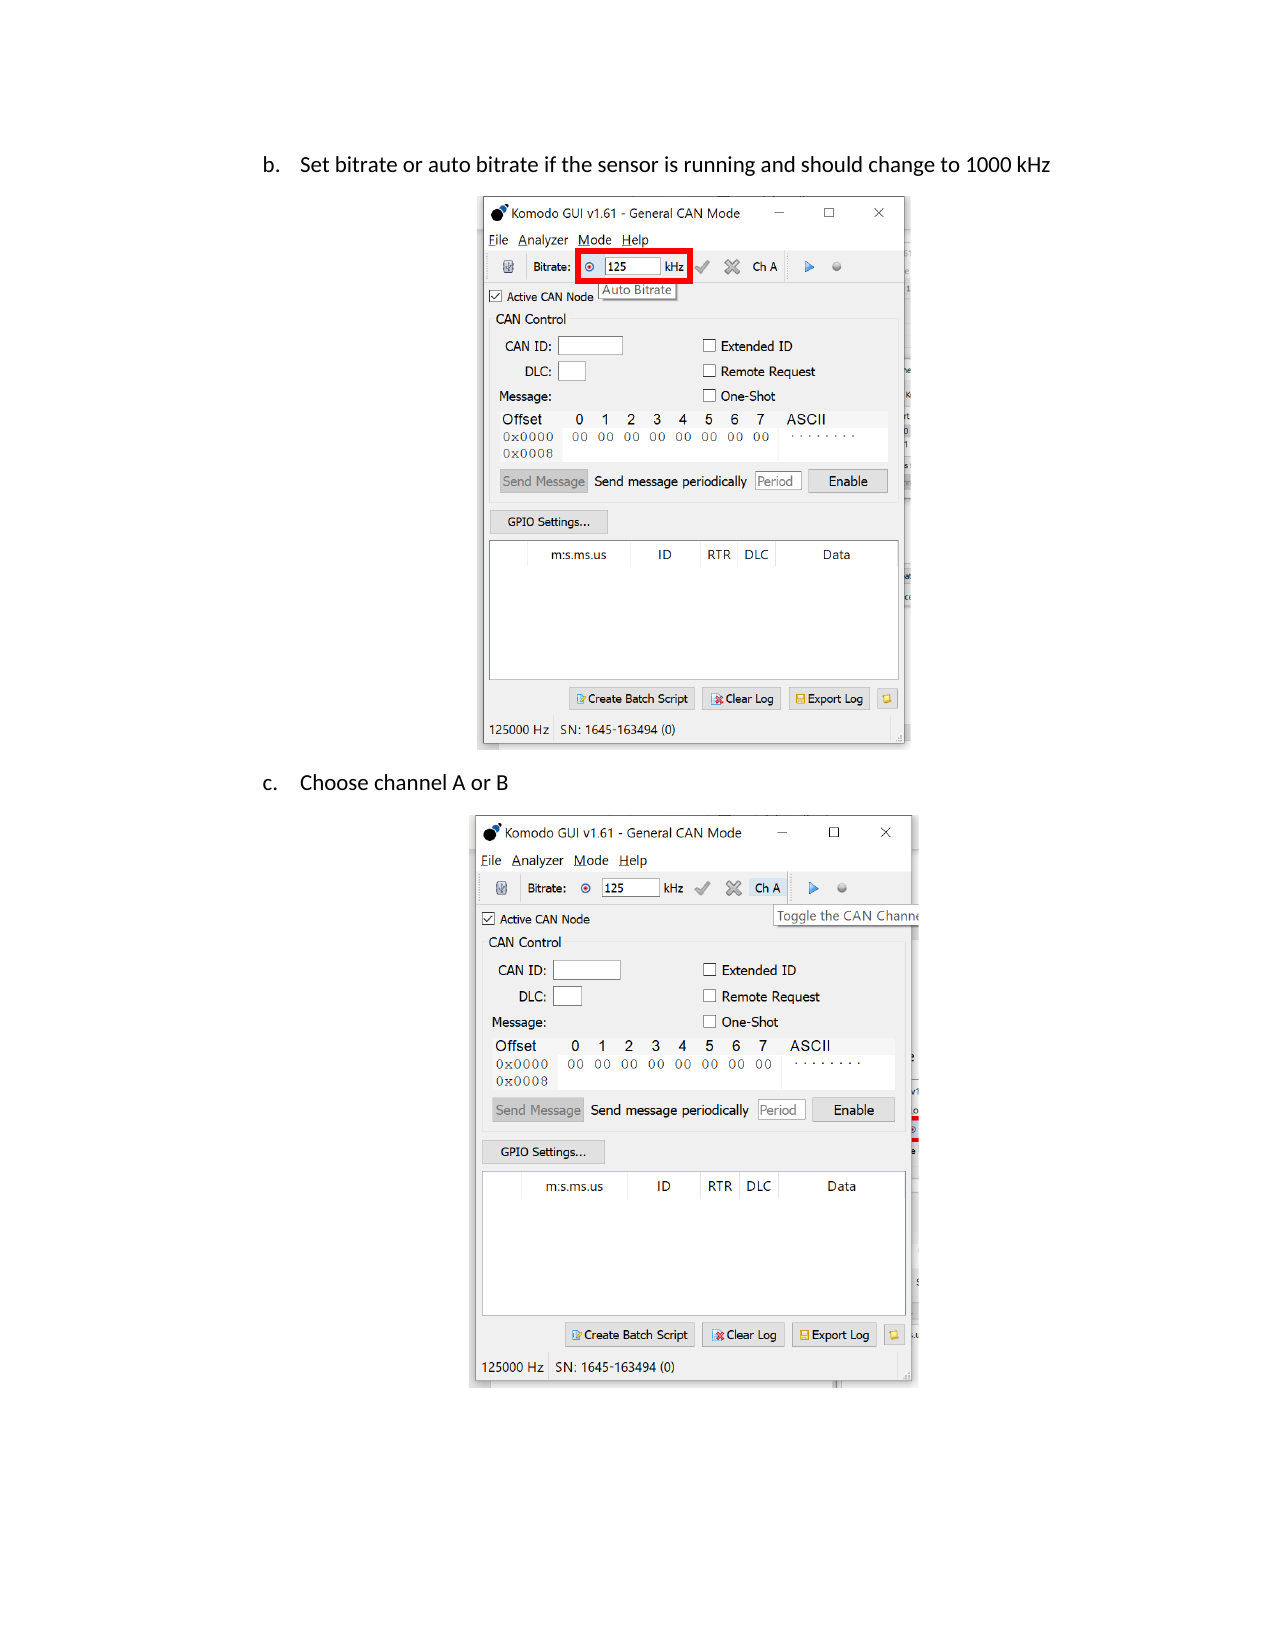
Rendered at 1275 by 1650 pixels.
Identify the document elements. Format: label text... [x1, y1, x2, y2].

list Choose channel A or B [262, 768, 1125, 796]
picture [476, 196, 911, 750]
picture [468, 815, 919, 1388]
list Set bitrate or auto bitrate if the sensor is running and should change to 1000 kHz [262, 150, 1125, 178]
